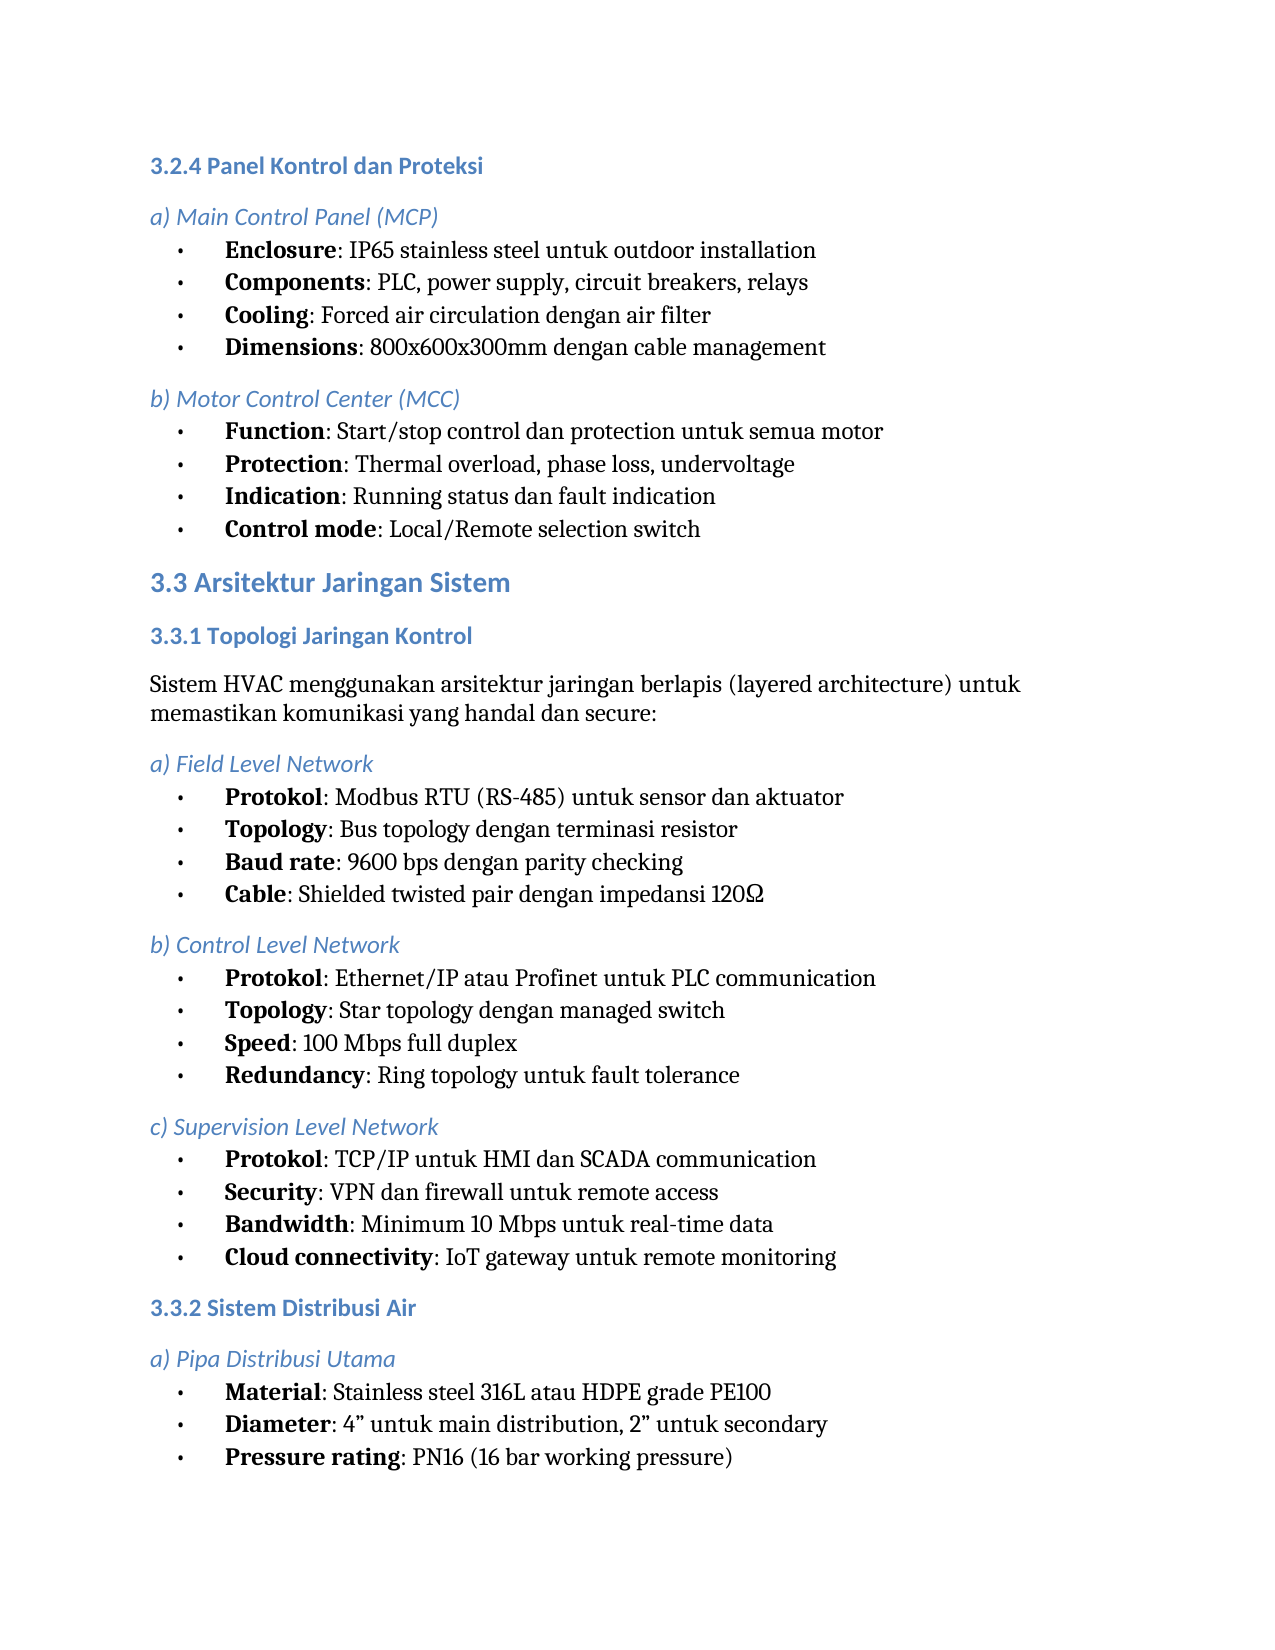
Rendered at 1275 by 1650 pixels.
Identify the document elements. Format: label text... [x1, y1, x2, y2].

subtitle a) Main Control Panel (MCP) [150, 201, 1125, 232]
list Indication: Running status dan fault indication [175, 482, 1125, 511]
list Material: Stainless steel 316L atau HDPE grade PE100 [175, 1378, 1125, 1407]
list Protection: Thermal overload, phase loss, undervoltage [175, 449, 1125, 478]
subtitle 3.3.1 Topologi Jaringan Kontrol [150, 621, 1125, 651]
list Topology: Bus topology dengan terminasi resistor [175, 815, 1125, 844]
list Function: Start/stop control dan protection untuk semua motor [175, 417, 1125, 446]
list Security: VPN dan firewall untuk remote access [175, 1178, 1125, 1206]
text Sistem HVAC menggunakan arsitektur jaringan berlapis (layered architecture) untuk memastikan komunikasi yang handal dan secure: [150, 670, 1125, 727]
subtitle 3.3.2 Sistem Distribusi Air [150, 1292, 1125, 1323]
list Enclosure: IP65 stainless steel untuk outdoor installation [175, 236, 1125, 264]
list Dimensions: 800x600x300mm dengan cable management [175, 333, 1125, 362]
list Speed: 100 Mbps full duplex [175, 1029, 1125, 1057]
list Protokol: TCP/IP untuk HMI dan SCADA communication [175, 1145, 1125, 1174]
subtitle 3.3 Arsitektur Jaringan Sistem [150, 564, 1125, 600]
list Cable: Shielded twisted pair dengan impedansi 120Ω [175, 880, 1125, 909]
list Baud rate: 9600 bps dengan parity checking [175, 847, 1125, 876]
list Pressure rating: PN16 (16 bar working pressure) [175, 1443, 1125, 1472]
subtitle 3.2.4 Panel Kontrol dan Proteksi [150, 150, 1125, 181]
subtitle c) Supervision Level Network [150, 1111, 1125, 1141]
list Protokol: Modbus RTU (RS-485) untuk sensor dan aktuator [175, 782, 1125, 811]
list Cloud connectivity: IoT gateway untuk remote monitoring [175, 1243, 1125, 1271]
list Bandwidth: Minimum 10 Mbps untuk real-time data [175, 1210, 1125, 1239]
subtitle b) Motor Control Center (MCC) [150, 383, 1125, 413]
list Diameter: 4” untuk main distribution, 2” untuk secondary [175, 1410, 1125, 1439]
subtitle a) Field Level Network [150, 748, 1125, 779]
list Redundancy: Ring topology untuk fault tolerance [175, 1061, 1125, 1090]
subtitle b) Control Level Network [150, 929, 1125, 960]
subtitle a) Pipa Distribusi Utama [150, 1343, 1125, 1374]
list Topology: Star topology dengan managed switch [175, 996, 1125, 1025]
list Components: PLC, power supply, circuit breakers, relays [175, 268, 1125, 297]
list Protokol: Ethernet/IP atau Profinet untuk PLC communication [175, 964, 1125, 992]
list Control mode: Local/Remote selection switch [175, 514, 1125, 543]
list Cooling: Forced air circulation dengan air filter [175, 301, 1125, 329]
